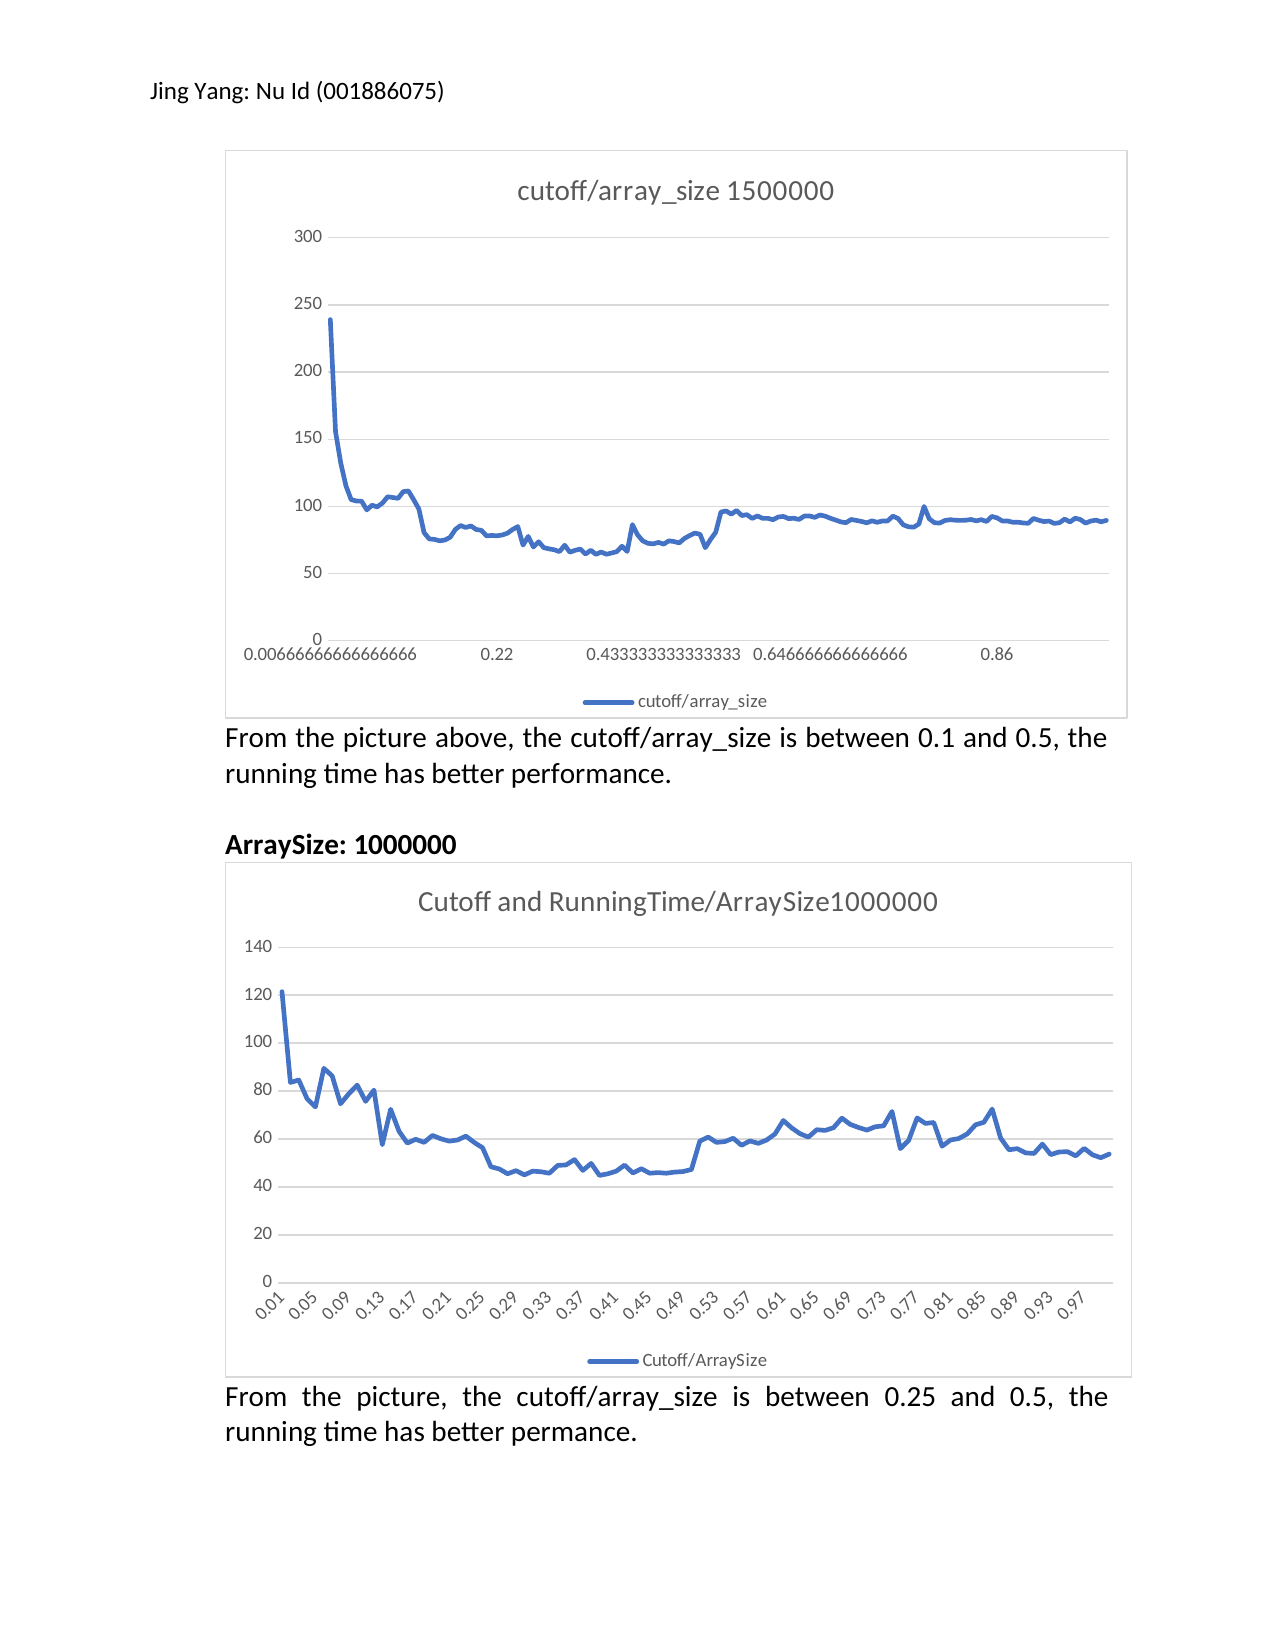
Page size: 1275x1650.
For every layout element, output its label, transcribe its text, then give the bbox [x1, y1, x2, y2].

list From the picture above, the cutoff/array_size is between 0.1 and 0.5, the running time has better performance. [225, 719, 1109, 790]
list ArraySize: 1000000 [225, 826, 1109, 862]
list From the picture, the cutoff/array_size is between 0.25 and 0.5, the running time has better permance. [225, 1378, 1109, 1449]
